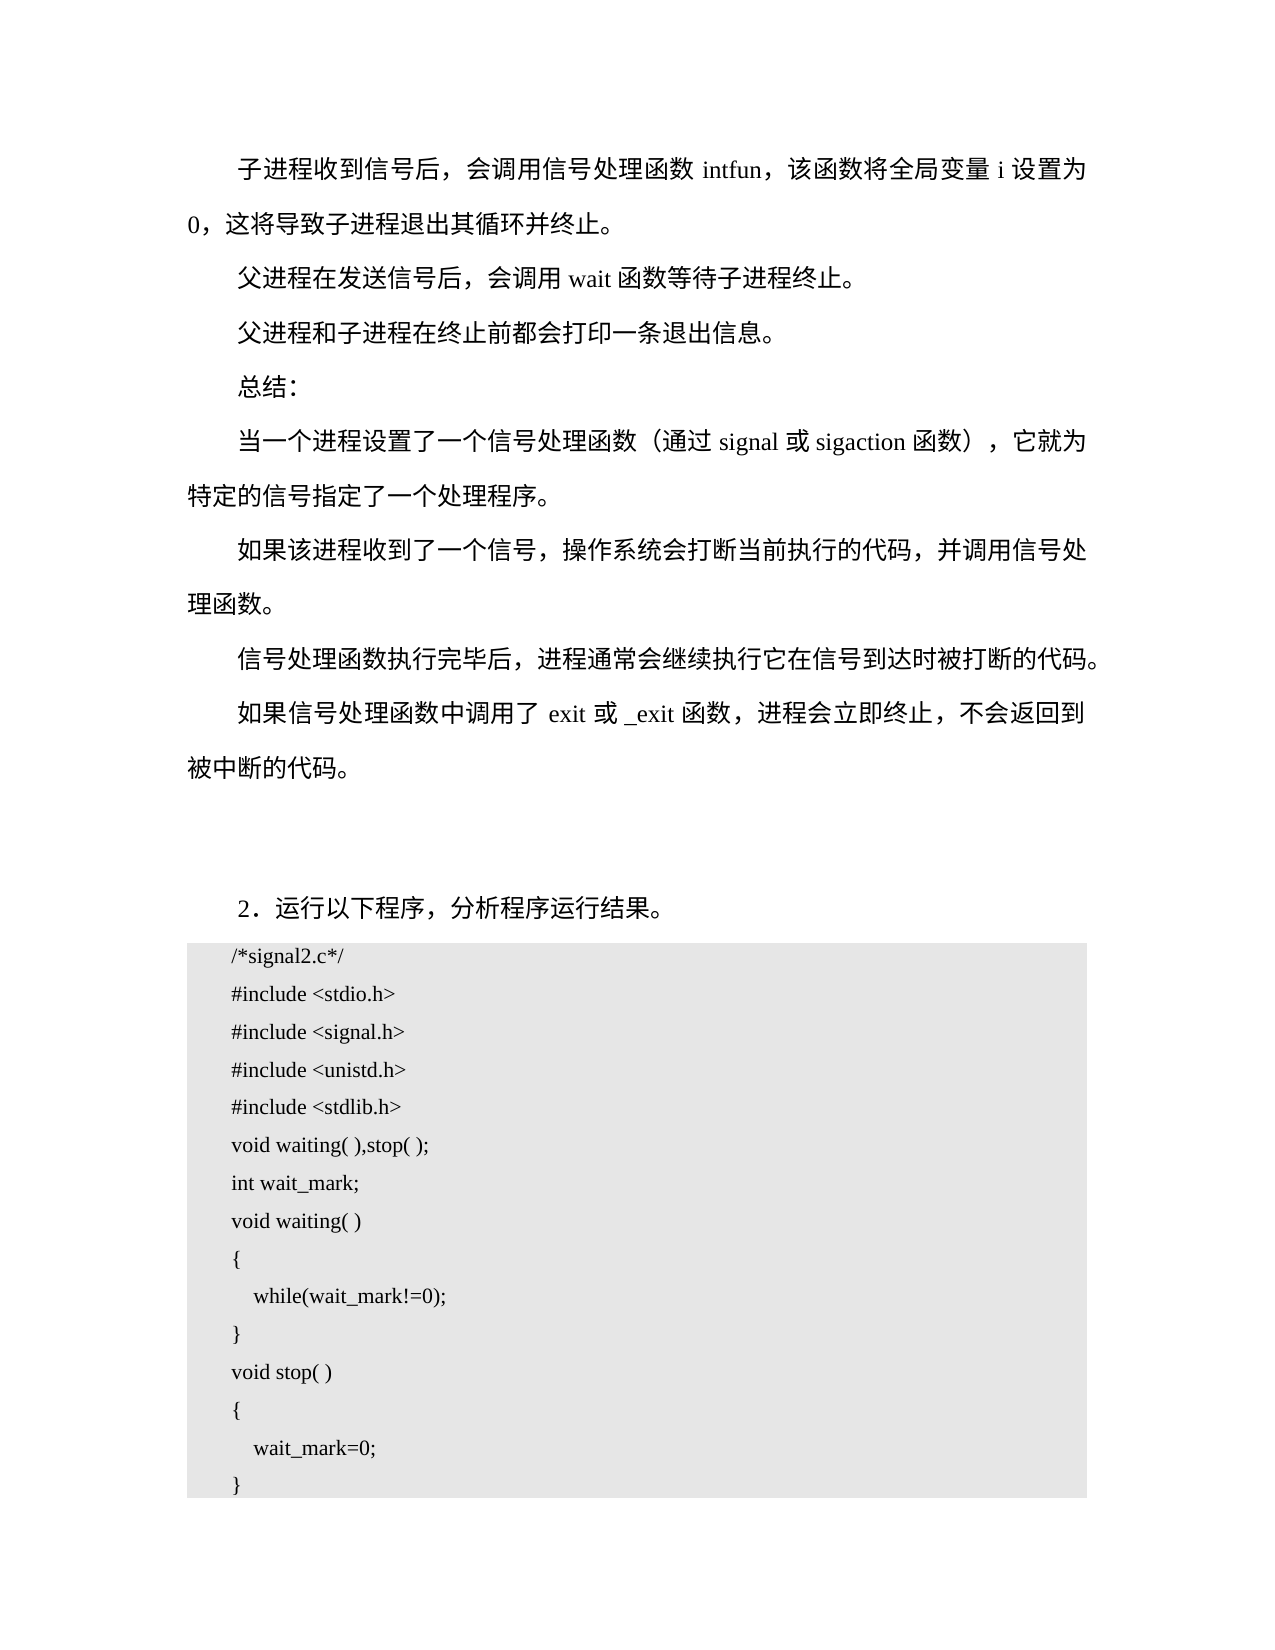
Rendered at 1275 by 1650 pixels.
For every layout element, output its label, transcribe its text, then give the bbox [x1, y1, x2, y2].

text #include <stdio.h> [187, 981, 1087, 1006]
text { [187, 1397, 1087, 1422]
text { [187, 1246, 1087, 1271]
text 如果该进程收到了一个信号，操作系统会打断当前执行的代码，并调用信号处理函数。 [187, 531, 1087, 621]
text void stop( ) [187, 1359, 1087, 1384]
text } [187, 1472, 1087, 1498]
text #include <stdlib.h> [187, 1094, 1087, 1119]
text 父进程和子进程在终止前都会打印一条退出信息。 [187, 313, 1087, 349]
text } [187, 1321, 1087, 1346]
text #include <unistd.h> [187, 1057, 1087, 1082]
text 如果信号处理函数中调用了 exit 或 _exit 函数，进程会立即终止，不会返回到被中断的代码。 [187, 694, 1087, 784]
text /*signal2.c*/ [187, 943, 1087, 968]
text 信号处理函数执行完毕后，进程通常会继续执行它在信号到达时被打断的代码。 [187, 639, 1087, 676]
text int wait_mark; [187, 1170, 1087, 1195]
text void waiting( ),stop( ); [187, 1132, 1087, 1157]
text while(wait_mark!=0); [187, 1283, 1087, 1309]
text void waiting( ) [187, 1208, 1087, 1233]
text 总结： [187, 367, 1087, 404]
text 当一个进程设置了一个信号处理函数（通过 signal 或 sigaction 函数），它就为特定的信号指定了一个处理程序。 [187, 422, 1087, 512]
text 子进程收到信号后，会调用信号处理函数 intfun，该函数将全局变量 i 设置为0，这将导致子进程退出其循环并终止。 [187, 150, 1087, 241]
text #include <signal.h> [187, 1019, 1087, 1044]
text 2．运行以下程序，分析程序运行结果。 [187, 889, 1087, 925]
text 父进程在发送信号后，会调用 wait 函数等待子进程终止。 [187, 259, 1087, 295]
text wait_mark=0; [187, 1435, 1087, 1460]
